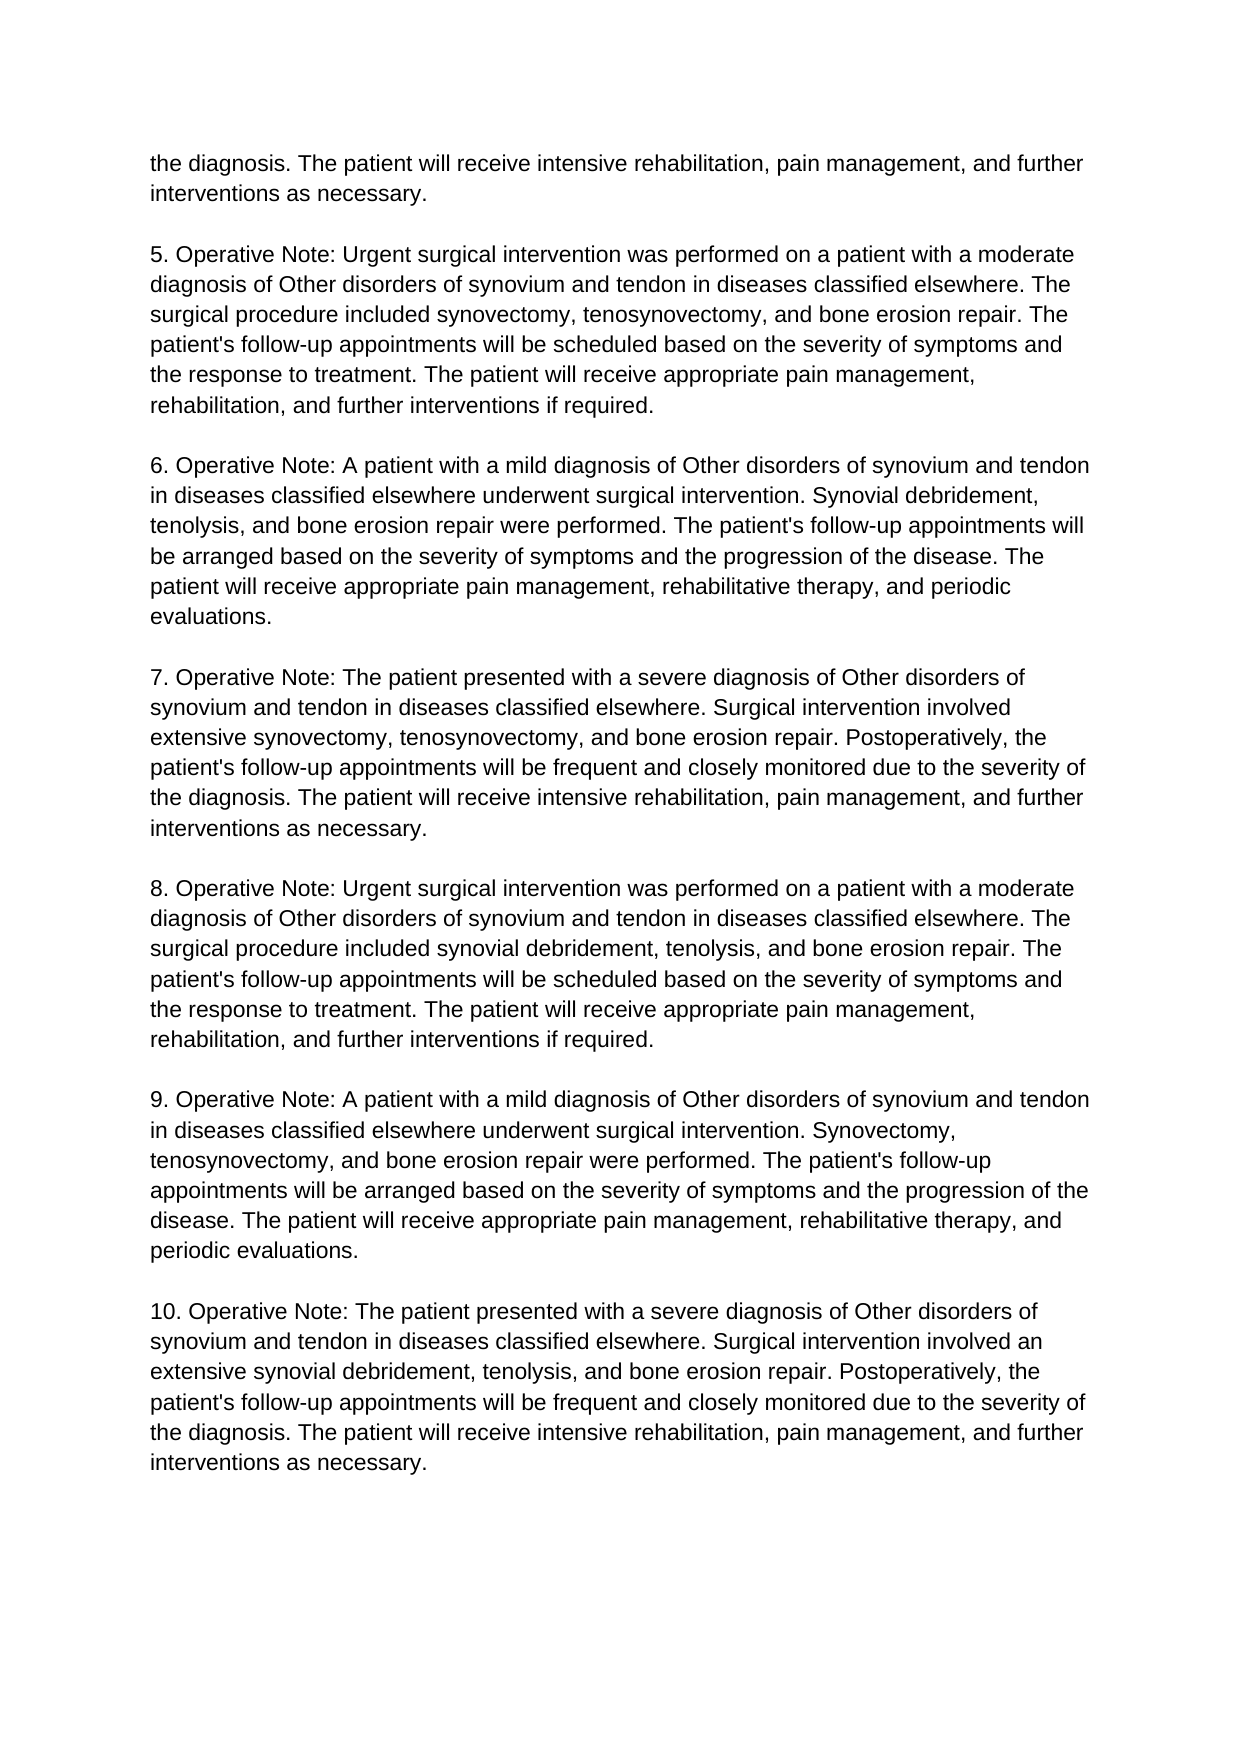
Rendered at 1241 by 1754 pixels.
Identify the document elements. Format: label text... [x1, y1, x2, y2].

text 7. Operative Note: The patient presented with a severe diagnosis of Other disorders of synovium and tendon in diseases classified elsewhere. Surgical intervention involved extensive synovectomy, tenosynovectomy, and bone erosion repair. Postoperatively, the patient's follow-up appointments will be frequent and closely monitored due to the severity of the diagnosis. The patient will receive intensive rehabilitation, pain management, and further interventions as necessary. [150, 663, 1090, 841]
text 8. Operative Note: Urgent surgical intervention was performed on a patient with a moderate diagnosis of Other disorders of synovium and tendon in diseases classified elsewhere. The surgical procedure included synovial debridement, tenolysis, and bone erosion repair. The patient's follow-up appointments will be scheduled based on the severity of symptoms and the response to treatment. The patient will receive appropriate pain management, rehabilitation, and further interventions if required. [150, 875, 1090, 1052]
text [150, 150, 1090, 207]
text 5. Operative Note: Urgent surgical intervention was performed on a patient with a moderate diagnosis of Other disorders of synovium and tendon in diseases classified elsewhere. The surgical procedure included synovectomy, tenosynovectomy, and bone erosion repair. The patient's follow-up appointments will be scheduled based on the severity of symptoms and the response to treatment. The patient will receive appropriate pain management, rehabilitation, and further interventions if required. [150, 241, 1090, 418]
text 6. Operative Note: A patient with a mild diagnosis of Other disorders of synovium and tendon in diseases classified elsewhere underwent surgical intervention. Synovial debridement, tenolysis, and bone erosion repair were performed. The patient's follow-up appointments will be arranged based on the severity of symptoms and the progression of the disease. The patient will receive appropriate pain management, rehabilitative therapy, and periodic evaluations. [150, 452, 1090, 629]
text 10. Operative Note: The patient presented with a severe diagnosis of Other disorders of synovium and tendon in diseases classified elsewhere. Surgical intervention involved an extensive synovial debridement, tenolysis, and bone erosion repair. Postoperatively, the patient's follow-up appointments will be frequent and closely monitored due to the severity of the diagnosis. The patient will receive intensive rehabilitation, pain management, and further interventions as necessary. [150, 1298, 1090, 1475]
text 9. Operative Note: A patient with a mild diagnosis of Other disorders of synovium and tendon in diseases classified elsewhere underwent surgical intervention. Synovectomy, tenosynovectomy, and bone erosion repair were performed. The patient's follow-up appointments will be arranged based on the severity of symptoms and the progression of the disease. The patient will receive appropriate pain management, rehabilitative therapy, and periodic evaluations. [150, 1086, 1090, 1264]
